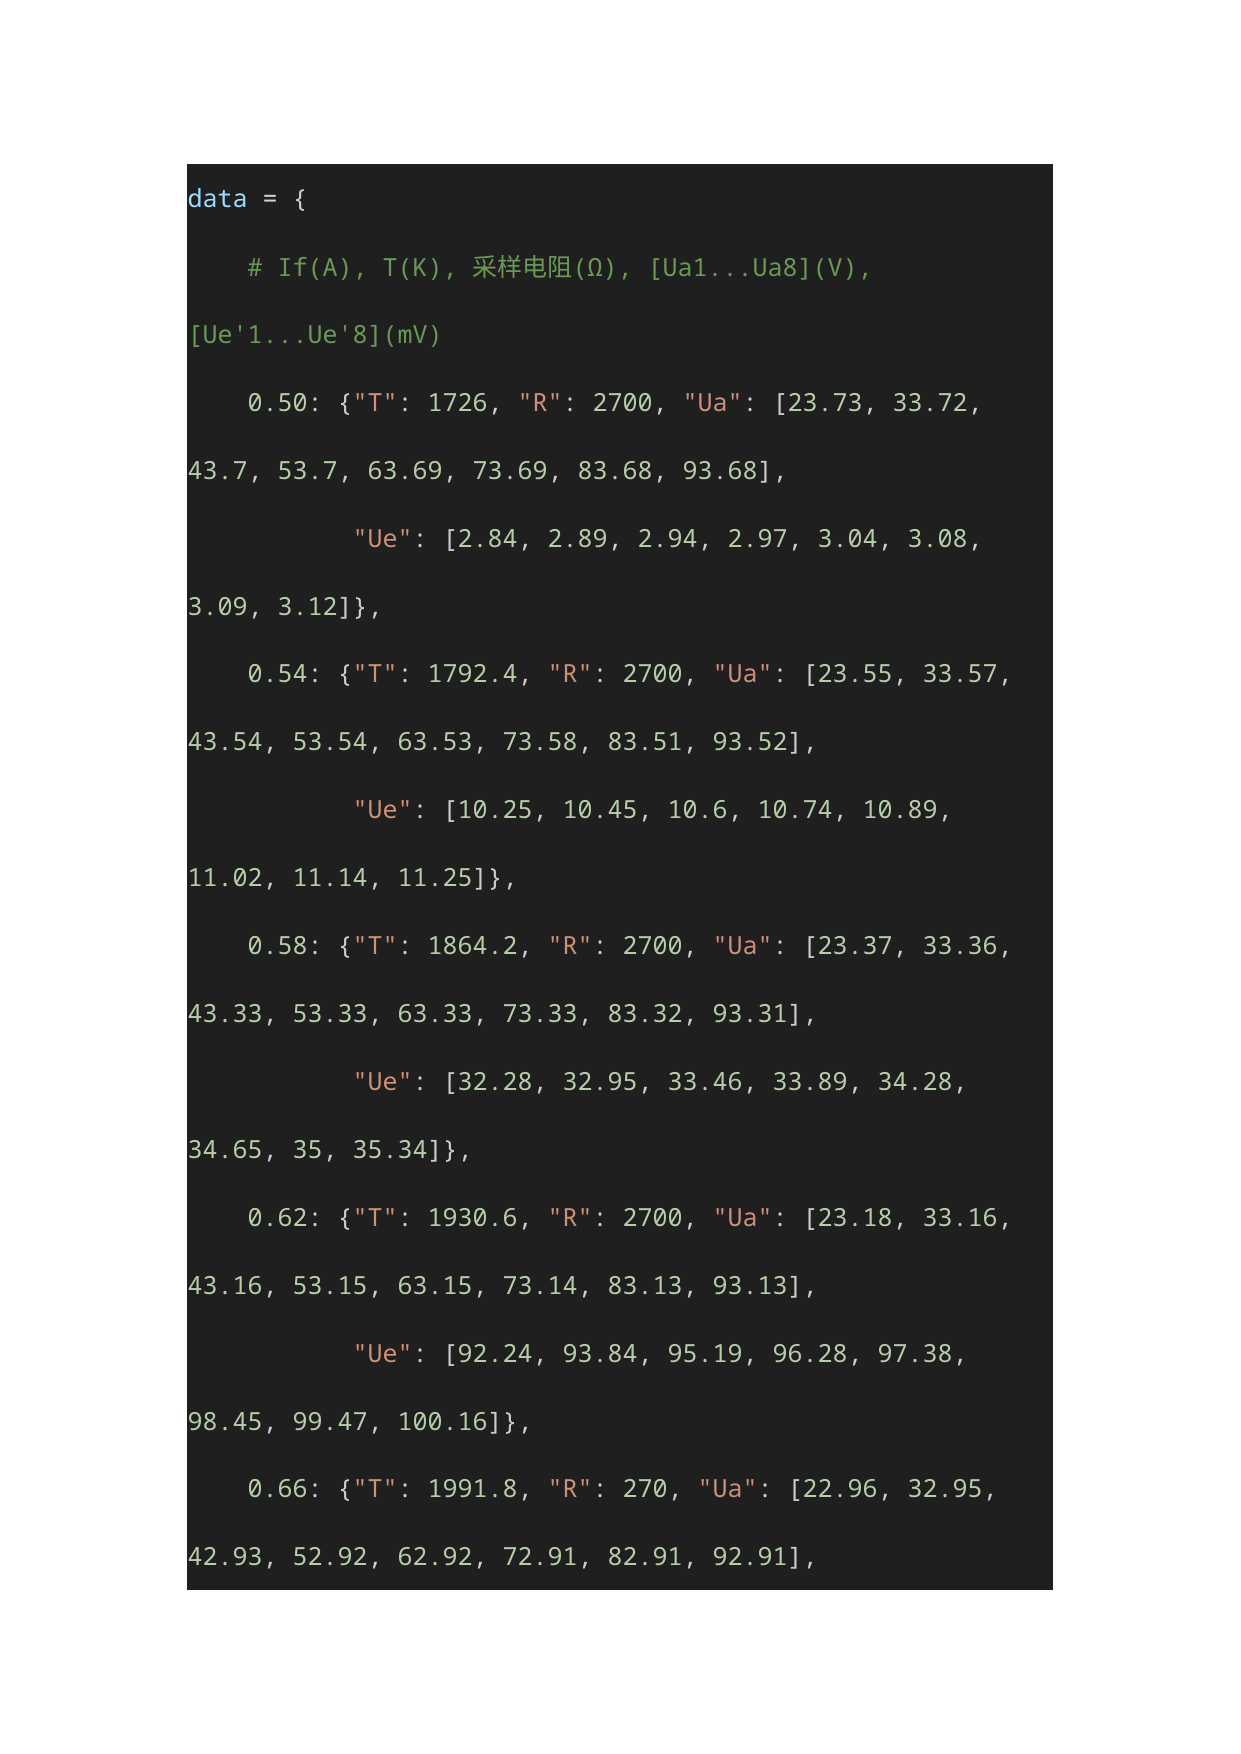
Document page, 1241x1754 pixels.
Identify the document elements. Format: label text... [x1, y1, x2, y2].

text "Ue": [10.25, 10.45, 10.6, 10.74, 10.89, 11.02, 11.14, 11.25]}, [187, 775, 1053, 911]
text 0.58: {"T": 1864.2, "R": 2700, "Ua": [23.37, 33.36, 43.33, 53.33, 63.33, 73.33, 83.32, 93.31], [187, 911, 1053, 1047]
text 0.50: {"T": 1726, "R": 2700, "Ua": [23.73, 33.72, 43.7, 53.7, 63.69, 73.69, 83.68, 93.68], [187, 368, 1053, 503]
text data = { [187, 164, 1053, 232]
text 0.62: {"T": 1930.6, "R": 2700, "Ua": [23.18, 33.16, 43.16, 53.15, 63.15, 73.14, 83.13, 93.13], [187, 1183, 1053, 1318]
text "Ue": [32.28, 32.95, 33.46, 33.89, 34.28, 34.65, 35, 35.34]}, [187, 1047, 1053, 1183]
text 0.66: {"T": 1991.8, "R": 270, "Ua": [22.96, 32.95, 42.93, 52.92, 62.92, 72.91, 82.91, 92.91], [187, 1454, 1053, 1590]
text 0.54: {"T": 1792.4, "R": 2700, "Ua": [23.55, 33.57, 43.54, 53.54, 63.53, 73.58, 83.51, 93.52], [187, 639, 1053, 775]
text "Ue": [2.84, 2.89, 2.94, 2.97, 3.04, 3.08, 3.09, 3.12]}, [187, 503, 1053, 639]
text "Ue": [92.24, 93.84, 95.19, 96.28, 97.38, 98.45, 99.47, 100.16]}, [187, 1318, 1053, 1454]
text # If(A), T(K), 采样电阻(Ω), [Ua1...Ua8](V), [Ue'1...Ue'8](mV) [187, 232, 1053, 368]
